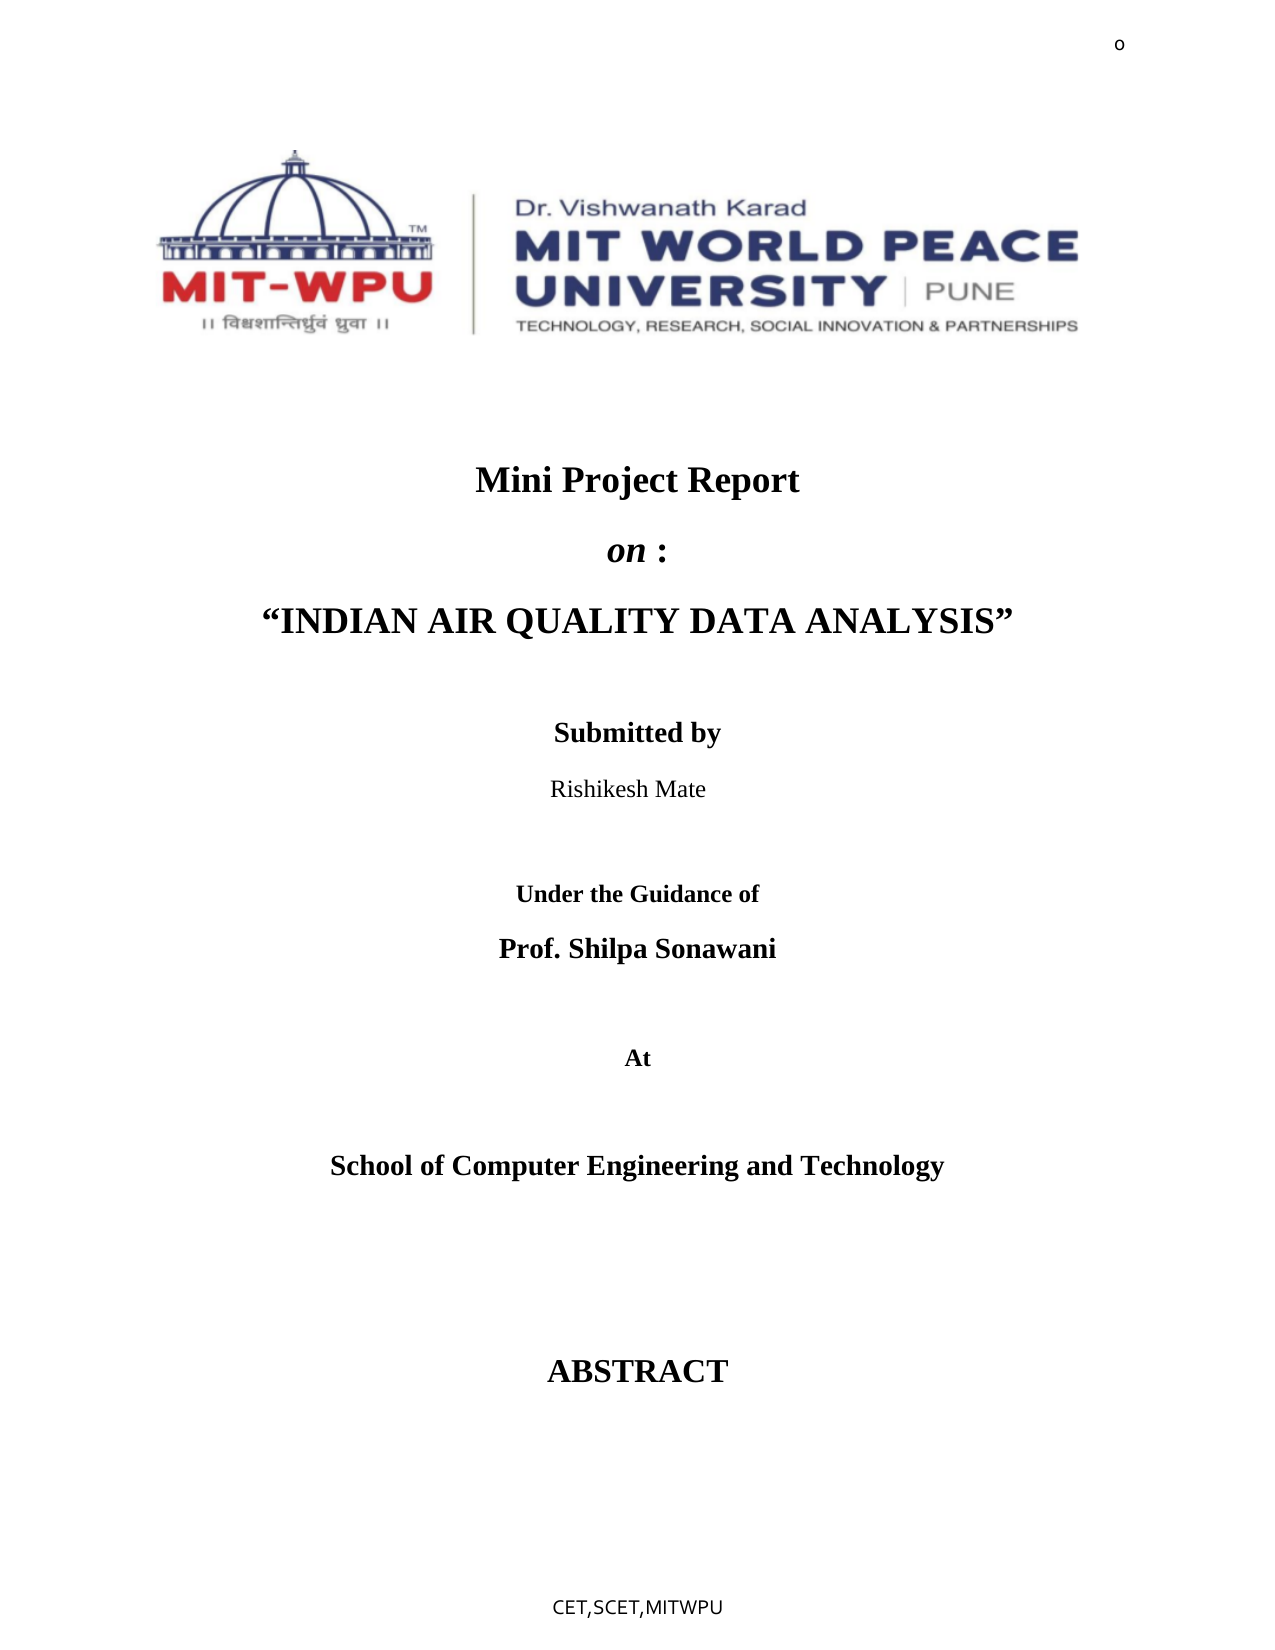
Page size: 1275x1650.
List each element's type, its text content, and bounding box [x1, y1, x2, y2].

text School of Computer Engineering and Technology [150, 1148, 1125, 1181]
text on : [150, 527, 1125, 571]
text Prof. Shilpa Sonawani [150, 932, 1125, 965]
text “INDIAN AIR QUALITY DATA ANALYSIS” [150, 598, 1125, 641]
text Rishikesh Mate [375, 774, 1125, 802]
text Mini Project Report [150, 457, 1125, 500]
text Submitted by [150, 715, 1125, 749]
text Under the Guidance of [150, 879, 1125, 908]
picture [150, 150, 1110, 338]
text At [150, 1043, 1125, 1071]
text ABSTRACT [150, 1351, 1125, 1389]
